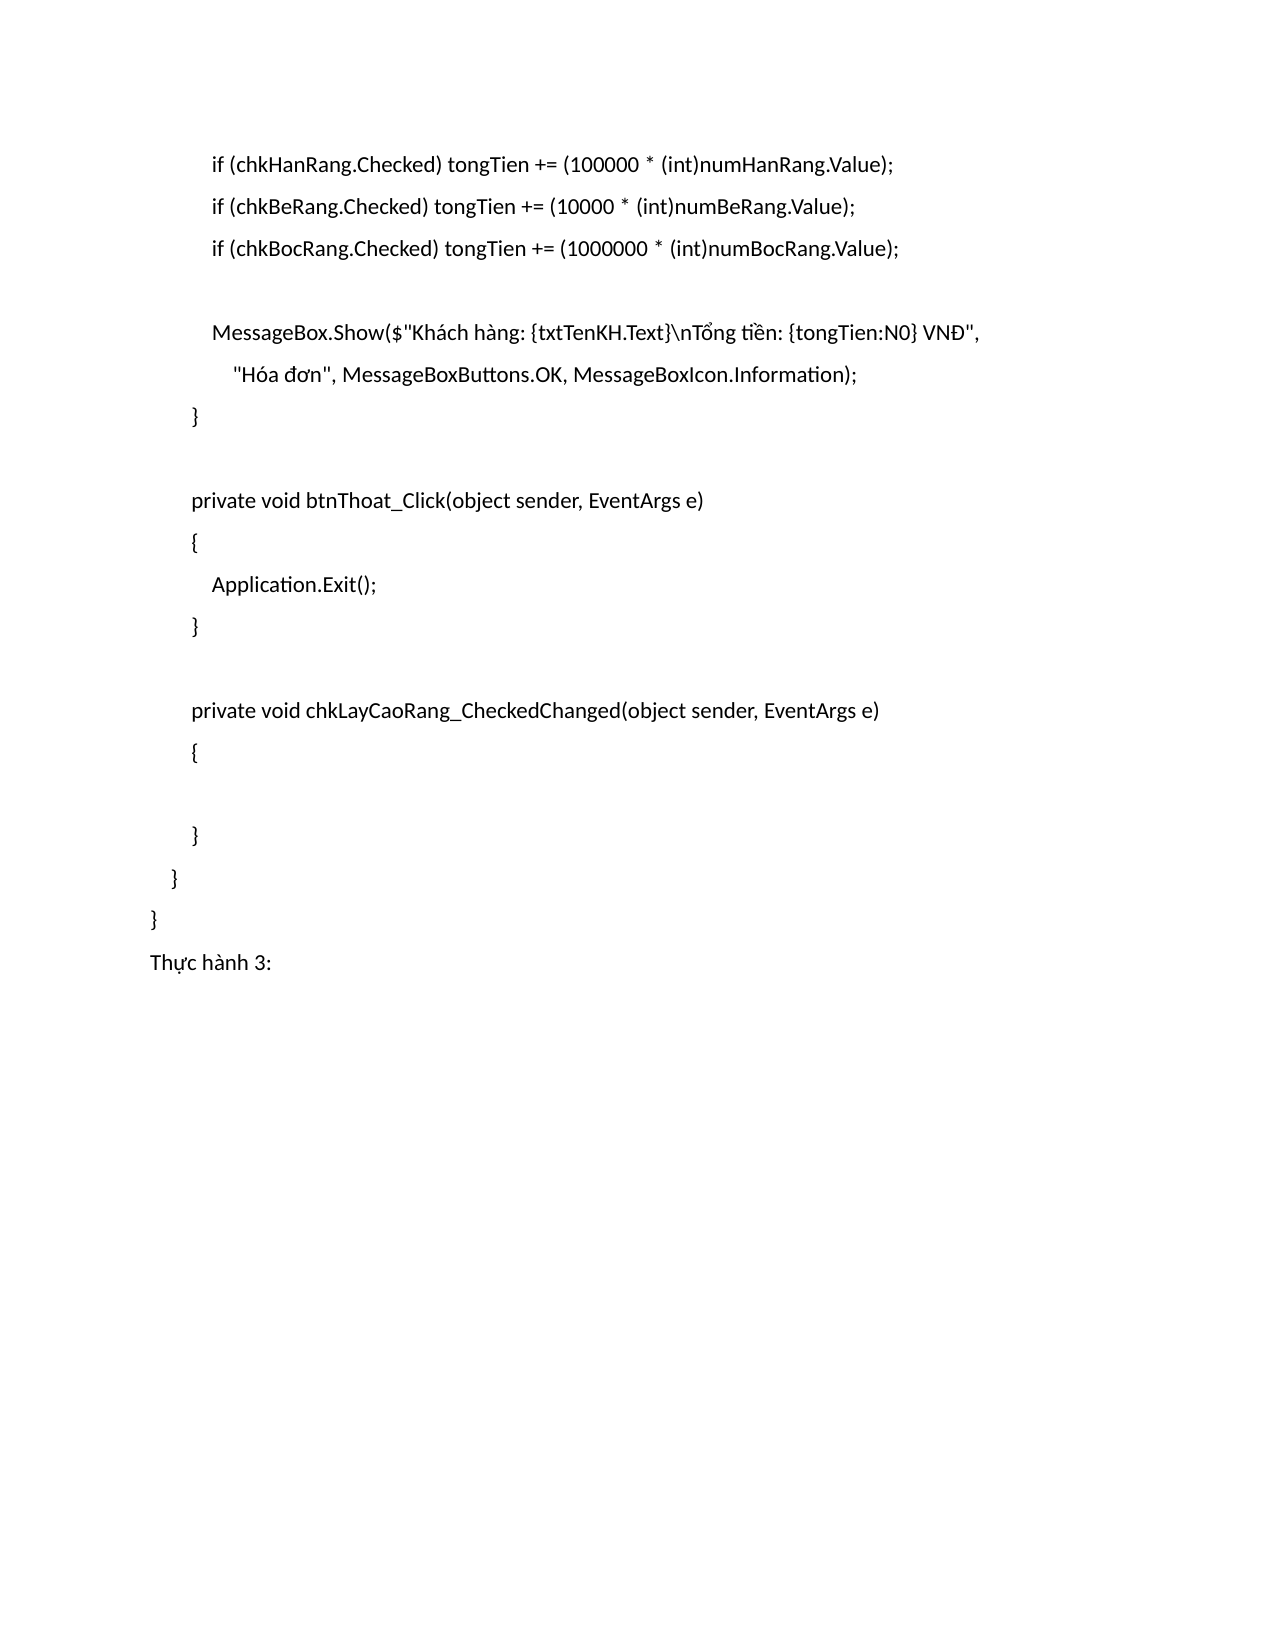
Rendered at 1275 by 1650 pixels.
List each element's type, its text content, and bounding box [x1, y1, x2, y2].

text MessageBox.Show($"Khách hàng: {txtTenKH.Text}\nTổng tiền: {tongTien:N0} VNĐ", [150, 318, 1125, 346]
text } [150, 822, 1125, 850]
text Thực hành 3: [150, 948, 1125, 976]
text private void chkLayCaoRang_CheckedChanged(object sender, EventArgs e) [150, 696, 1125, 724]
text } [150, 906, 1125, 934]
text if (chkBocRang.Checked) tongTien += (1000000 * (int)numBocRang.Value); [150, 234, 1125, 262]
text { [150, 738, 1125, 766]
text } [150, 402, 1125, 430]
text if (chkHanRang.Checked) tongTien += (100000 * (int)numHanRang.Value); [150, 150, 1125, 178]
text if (chkBeRang.Checked) tongTien += (10000 * (int)numBeRang.Value); [150, 192, 1125, 220]
text Application.Exit(); [150, 570, 1125, 598]
text { [150, 528, 1125, 556]
text } [150, 864, 1125, 892]
text } [150, 612, 1125, 640]
text private void btnThoat_Click(object sender, EventArgs e) [150, 486, 1125, 514]
text "Hóa đơn", MessageBoxButtons.OK, MessageBoxIcon.Information); [150, 360, 1125, 388]
